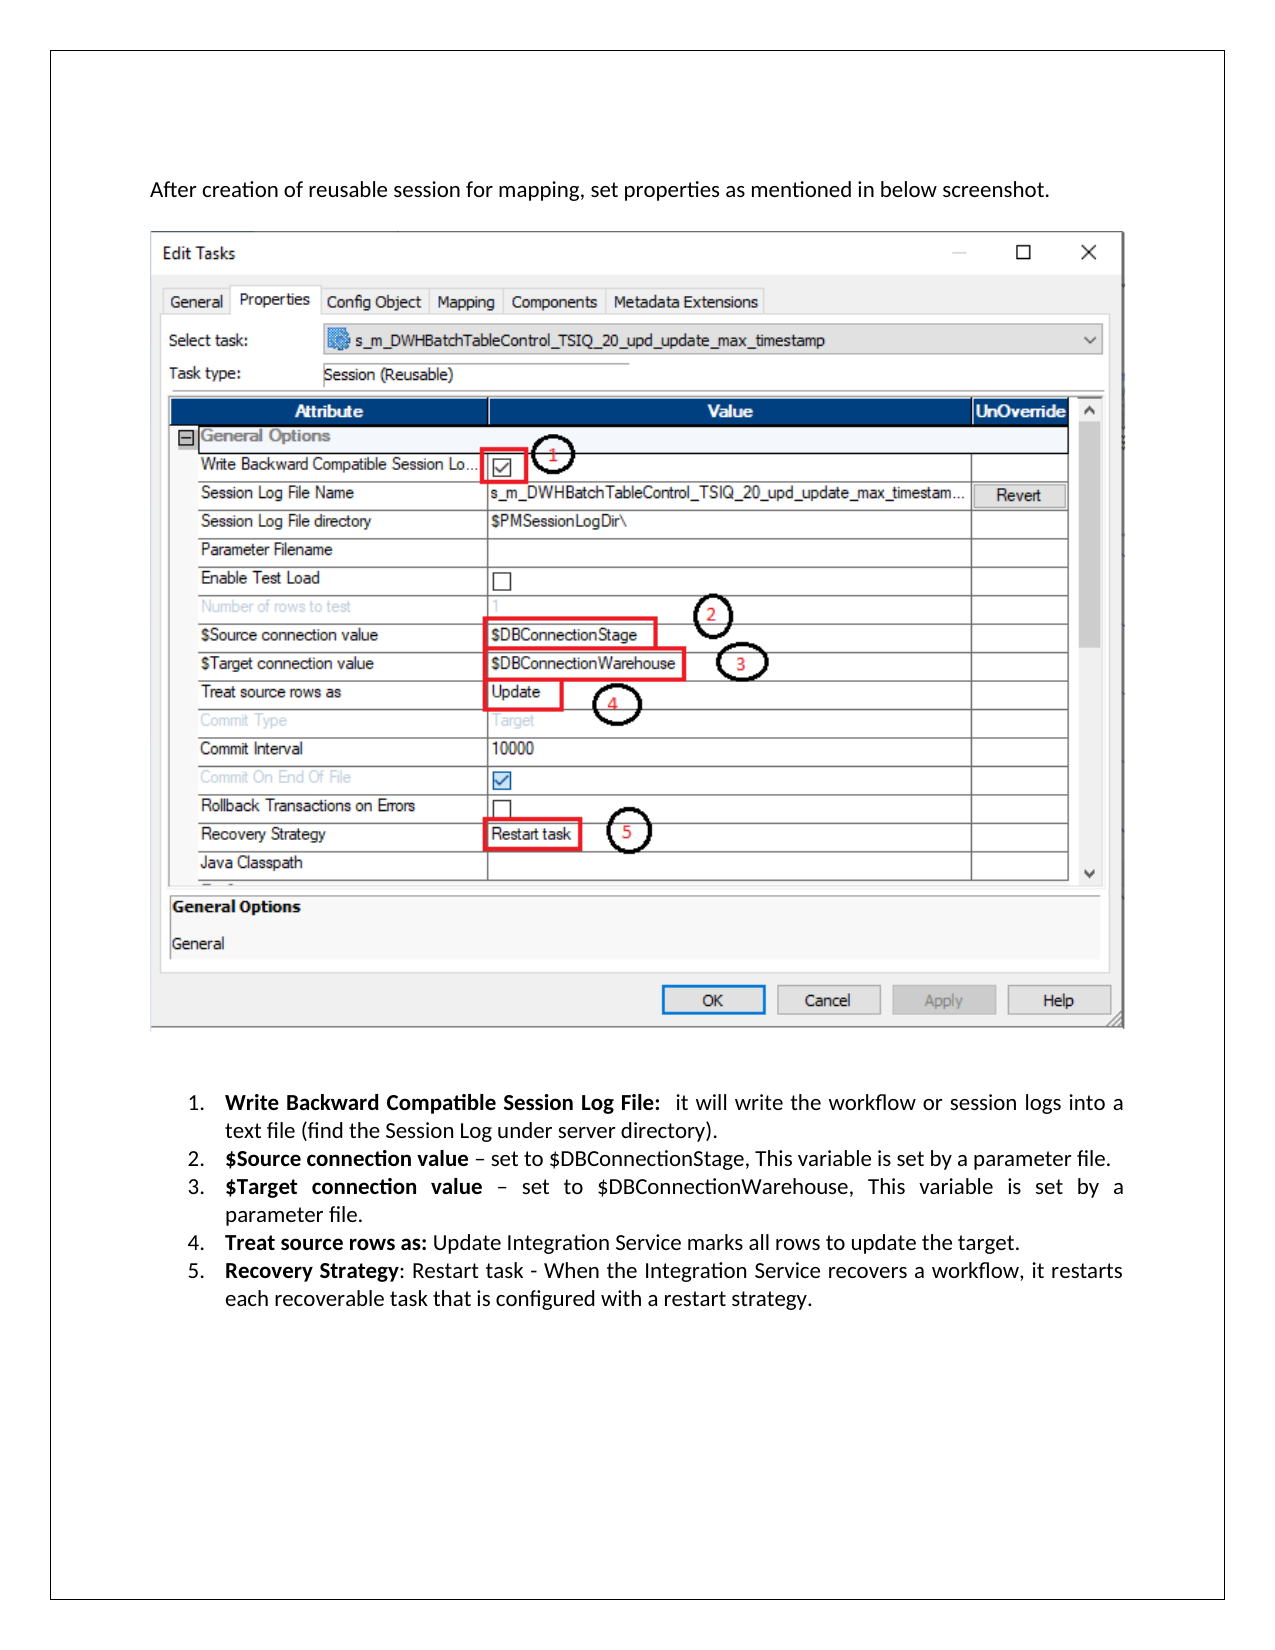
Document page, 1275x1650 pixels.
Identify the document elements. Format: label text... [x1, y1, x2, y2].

list $Target connection value – set to $DBConnectionWarehouse, This variable is set by a parameter file. [187, 1172, 1125, 1228]
list Recovery Strategy: Restart task - When the Integration Service recovers a workflow, it restarts each recoverable task that is configured with a restart strategy. [187, 1256, 1125, 1312]
list Write Backward Compatible Session Log File: it will write the workflow or session logs into a text file (find the Session Log under server directory). [187, 1088, 1125, 1144]
list $Source connection value – set to $DBConnectionStage, This variable is set by a parameter file. [187, 1144, 1125, 1172]
picture [150, 231, 1125, 1032]
text After creation of reusable session for mapping, set properties as mentioned in below screenshot. [150, 176, 1125, 203]
list Treat source rows as: Update Integration Service marks all rows to update the target. [187, 1228, 1125, 1256]
